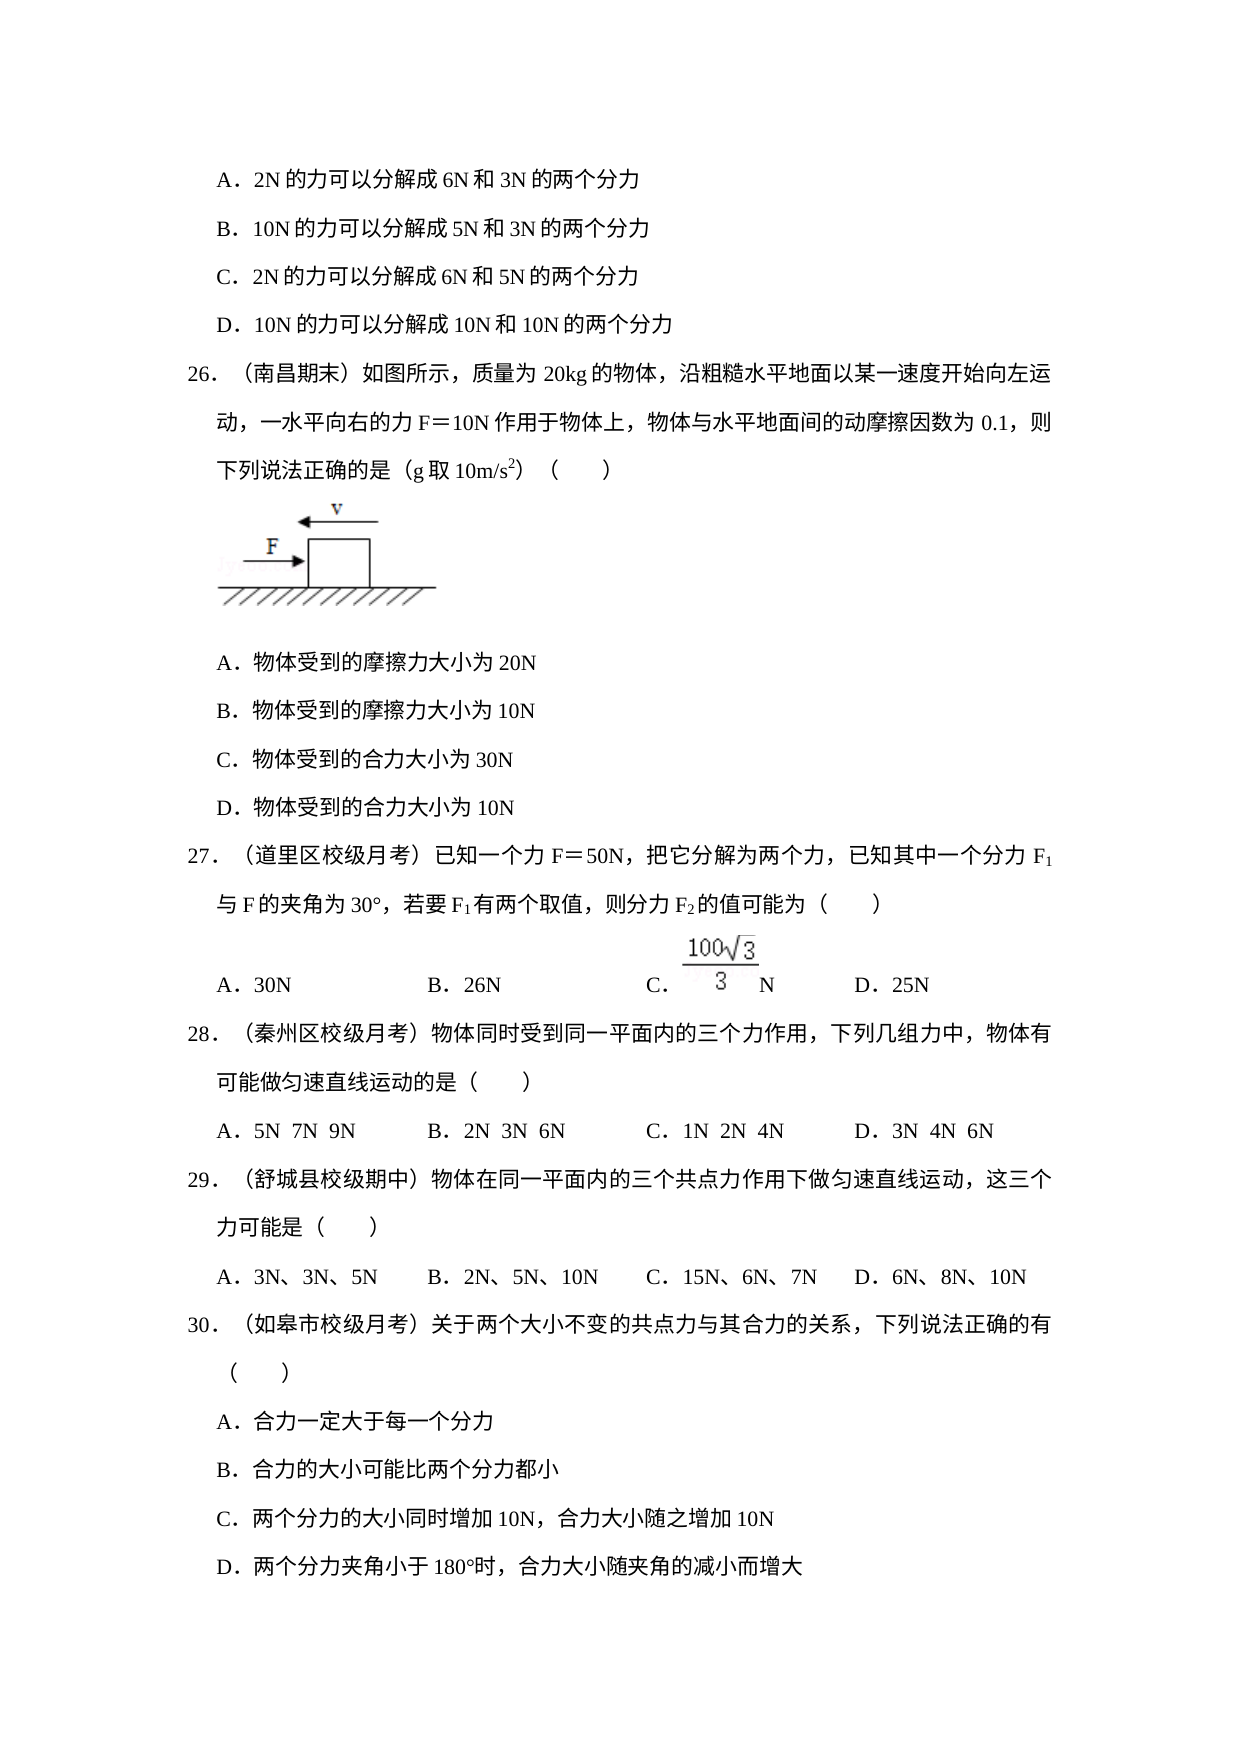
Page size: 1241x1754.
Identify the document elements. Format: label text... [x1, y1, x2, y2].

text B．合力的大小可能比两个分力都小 [187, 1452, 1053, 1484]
text D．10N的力可以分解成10N和10N的两个分力 [187, 307, 1053, 339]
text D．两个分力夹角小于180°时，合力大小随夹角的减小而增大 [187, 1549, 1053, 1581]
text 30．（如皋市校级月考）关于两个大小不变的共点力与其合力的关系，下列说法正确的有（ ） [187, 1307, 1053, 1388]
text A．物体受到的摩擦力大小为20N [187, 644, 1053, 677]
text C．两个分力的大小同时增加10N，合力大小随之增加10N [187, 1500, 1053, 1533]
picture [682, 935, 759, 993]
text 28．（秦州区校级月考）物体同时受到同一平面内的三个力作用，下列几组力中，物体有可能做匀速直线运动的是（ ） [187, 1016, 1053, 1097]
text A．合力一定大于每一个分力 [187, 1404, 1053, 1436]
text 29．（舒城县校级期中）物体在同一平面内的三个共点力作用下做匀速直线运动，这三个力可能是（ ） [187, 1161, 1053, 1242]
text B．物体受到的摩擦力大小为10N [187, 693, 1053, 725]
text D．物体受到的合力大小为10N [187, 789, 1053, 822]
text A．5N 7N 9N B．2N 3N 6N C．1N 2N 4N D．3N 4N 6N [187, 1113, 1053, 1145]
text A．30N B．26N C．N D．25N [187, 935, 1053, 1000]
picture [216, 501, 437, 606]
text C．物体受到的合力大小为30N [187, 741, 1053, 774]
text A．2N的力可以分解成6N和3N的两个分力 [187, 162, 1053, 194]
text 27．（道里区校级月考）已知一个力F＝50N，把它分解为两个力，已知其中一个分力F1与F的夹角为30°，若要F1有两个取值，则分力F2的值可能为（ ） [187, 838, 1053, 919]
text 26．（南昌期末）如图所示，质量为20kg的物体，沿粗糙水平地面以某一速度开始向左运动，一水平向右的力F＝10N作用于物体上，物体与水平地面间的动摩擦因数为0.1，则下列说法正确的是（g取10m/s2）（ ） [187, 355, 1053, 485]
text B．10N的力可以分解成5N和3N的两个分力 [187, 210, 1053, 243]
text A．3N、3N、5N B．2N、5N、10N C．15N、6N、7N D．6N、8N、10N [187, 1258, 1053, 1291]
text C．2N的力可以分解成6N和5N的两个分力 [187, 259, 1053, 291]
